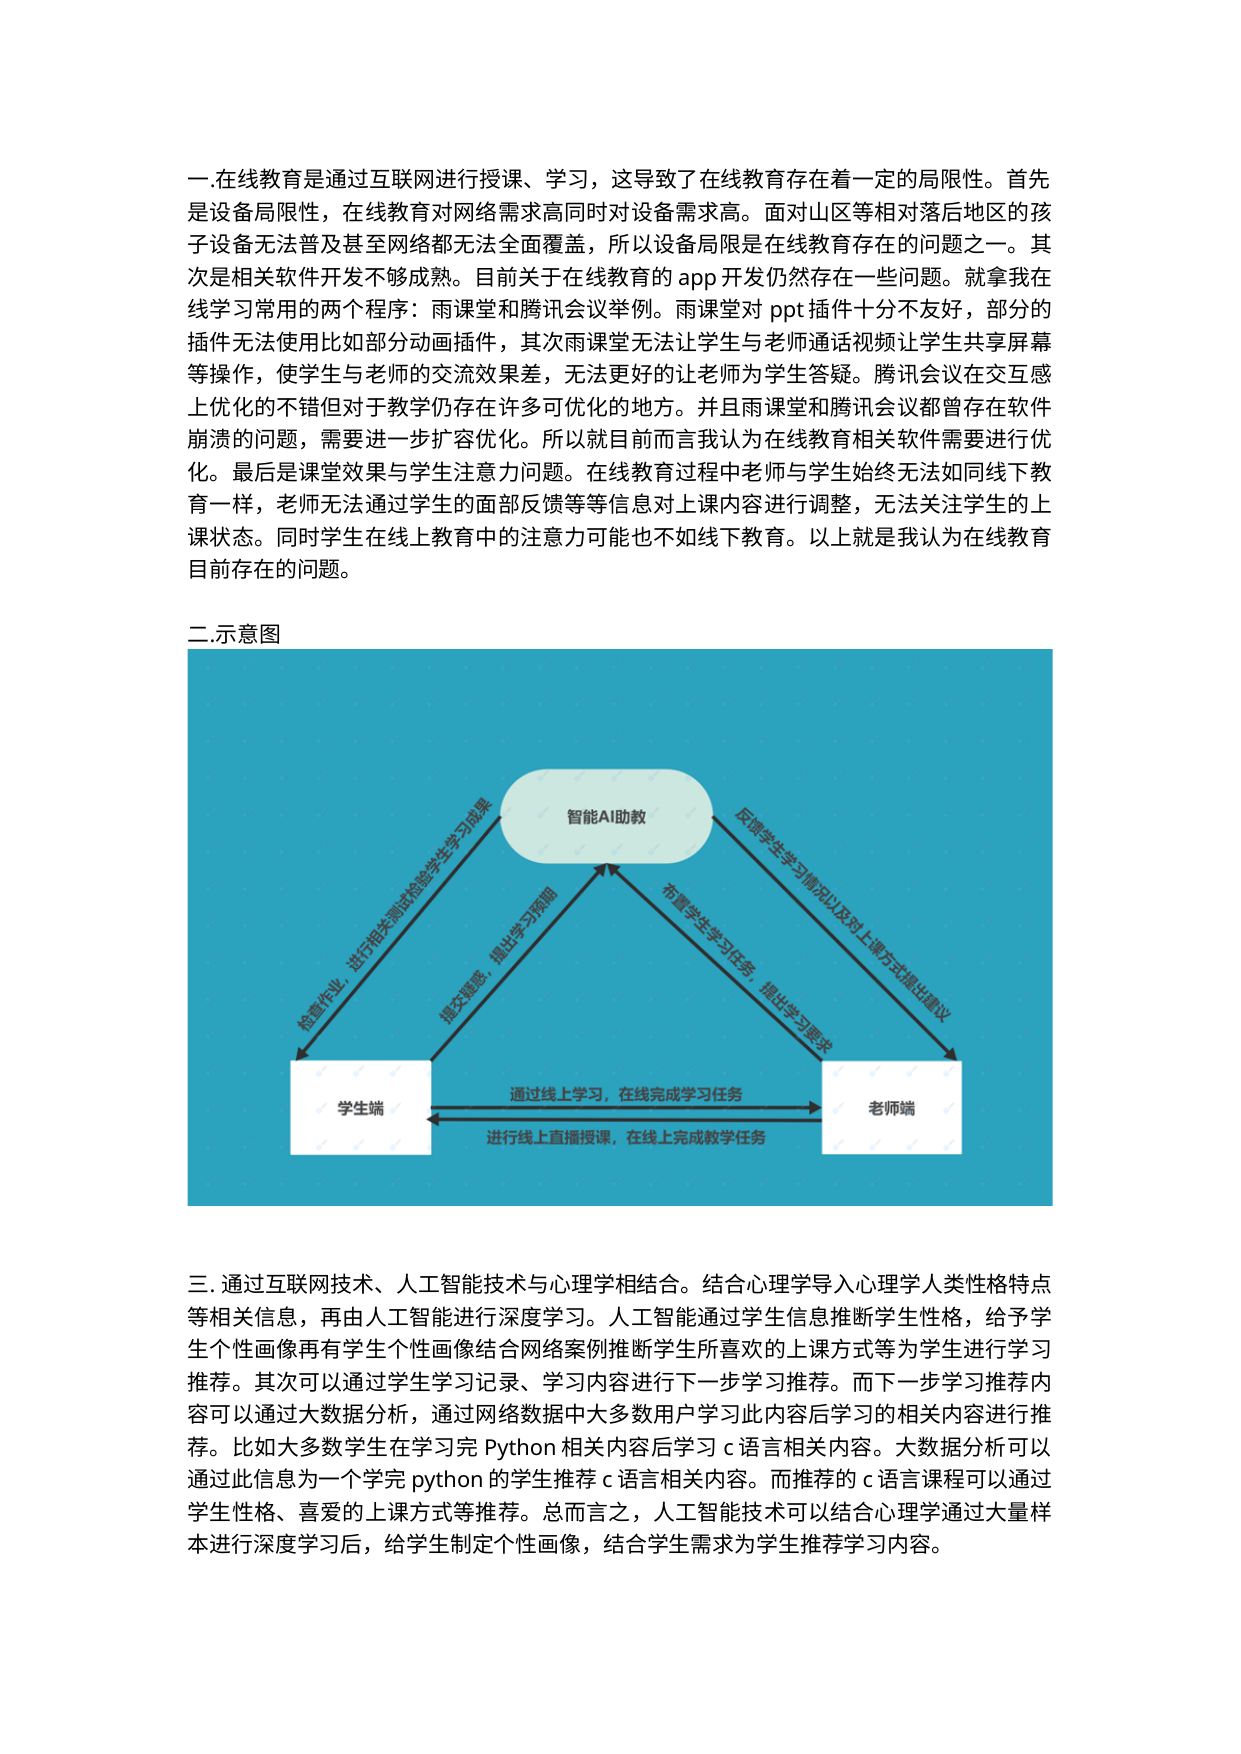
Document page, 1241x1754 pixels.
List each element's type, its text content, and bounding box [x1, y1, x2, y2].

text 三. 通过互联网技术、人工智能技术与心理学相结合。结合心理学导入心理学人类性格特点等相关信息，再由人工智能进行深度学习。人工智能通过学生信息推断学生性格，给予学生个性画像再有学生个性画像结合网络案例推断学生所喜欢的上课方式等为学生进行学习推荐。其次可以通过学生学习记录、学习内容进行下一步学习推荐。而下一步学习推荐内容可以通过大数据分析，通过网络数据中大多数用户学习此内容后学习的相关内容进行推荐。比如大多数学生在学习完Python相关内容后学习c语言相关内容。大数据分析可以通过此信息为一个学完python的学生推荐c语言相关内容。而推荐的c语言课程可以通过学生性格、喜爱的上课方式等推荐。总而言之，人工智能技术可以结合心理学通过大量样本进行深度学习后，给学生制定个性画像，结合学生需求为学生推荐学习内容。 [187, 1267, 1053, 1559]
text 二.示意图 [187, 617, 1053, 649]
picture [187, 649, 1053, 1206]
text 一.在线教育是通过互联网进行授课、学习，这导致了在线教育存在着一定的局限性。首先是设备局限性，在线教育对网络需求高同时对设备需求高。面对山区等相对落后地区的孩子设备无法普及甚至网络都无法全面覆盖，所以设备局限是在线教育存在的问题之一。其次是相关软件开发不够成熟。目前关于在线教育的app开发仍然存在一些问题。就拿我在线学习常用的两个程序：雨课堂和腾讯会议举例。雨课堂对ppt插件十分不友好，部分的插件无法使用比如部分动画插件，其次雨课堂无法让学生与老师通话视频让学生共享屏幕等操作，使学生与老师的交流效果差，无法更好的让老师为学生答疑。腾讯会议在交互感上优化的不错但对于教学仍存在许多可优化的地方。并且雨课堂和腾讯会议都曾存在软件崩溃的问题，需要进一步扩容优化。所以就目前而言我认为在线教育相关软件需要进行优化。最后是课堂效果与学生注意力问题。在线教育过程中老师与学生始终无法如同线下教育一样，老师无法通过学生的面部反馈等等信息对上课内容进行调整，无法关注学生的上课状态。同时学生在线上教育中的注意力可能也不如线下教育。以上就是我认为在线教育目前存在的问题。 [187, 162, 1053, 584]
